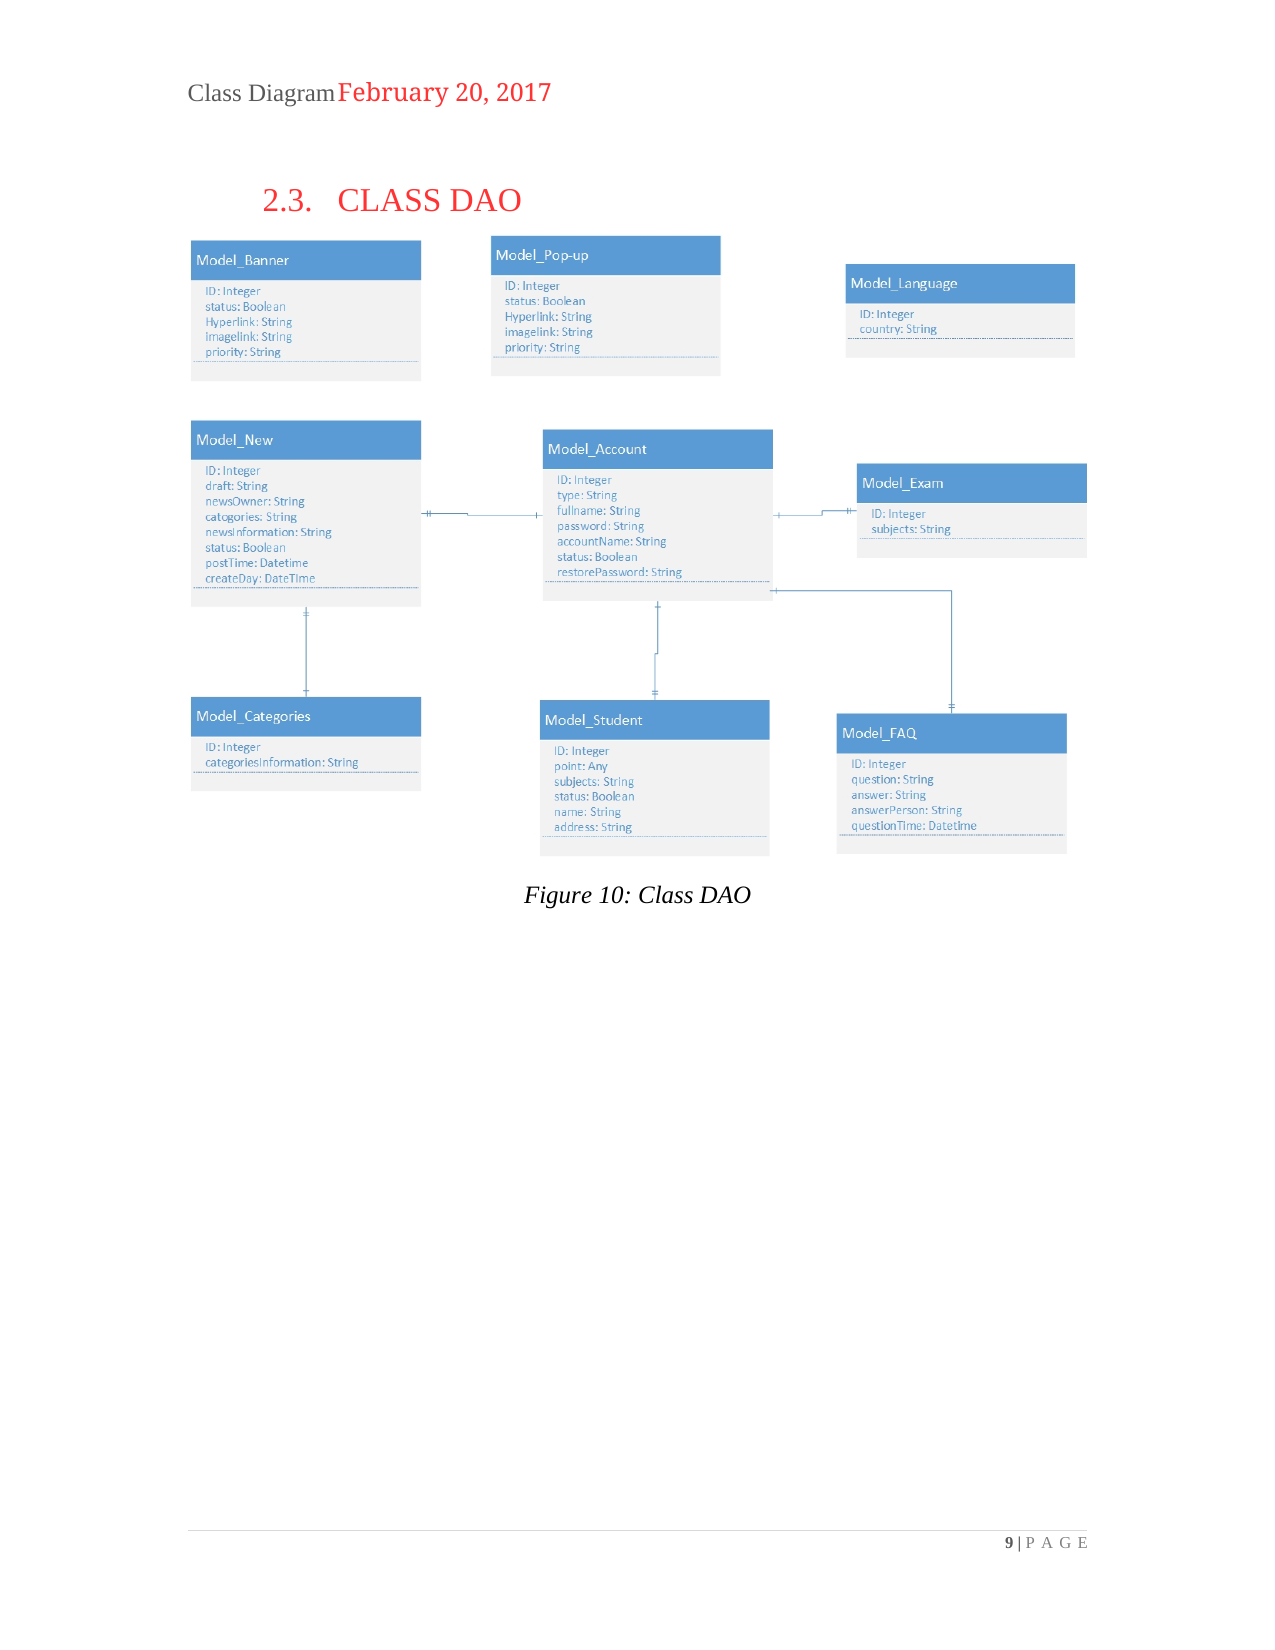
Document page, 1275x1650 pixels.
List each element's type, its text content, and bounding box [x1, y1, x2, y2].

picture [187, 234, 1088, 857]
subtitle Class DAO [262, 180, 1087, 218]
text Figure 10: Class DAO [187, 881, 1087, 909]
